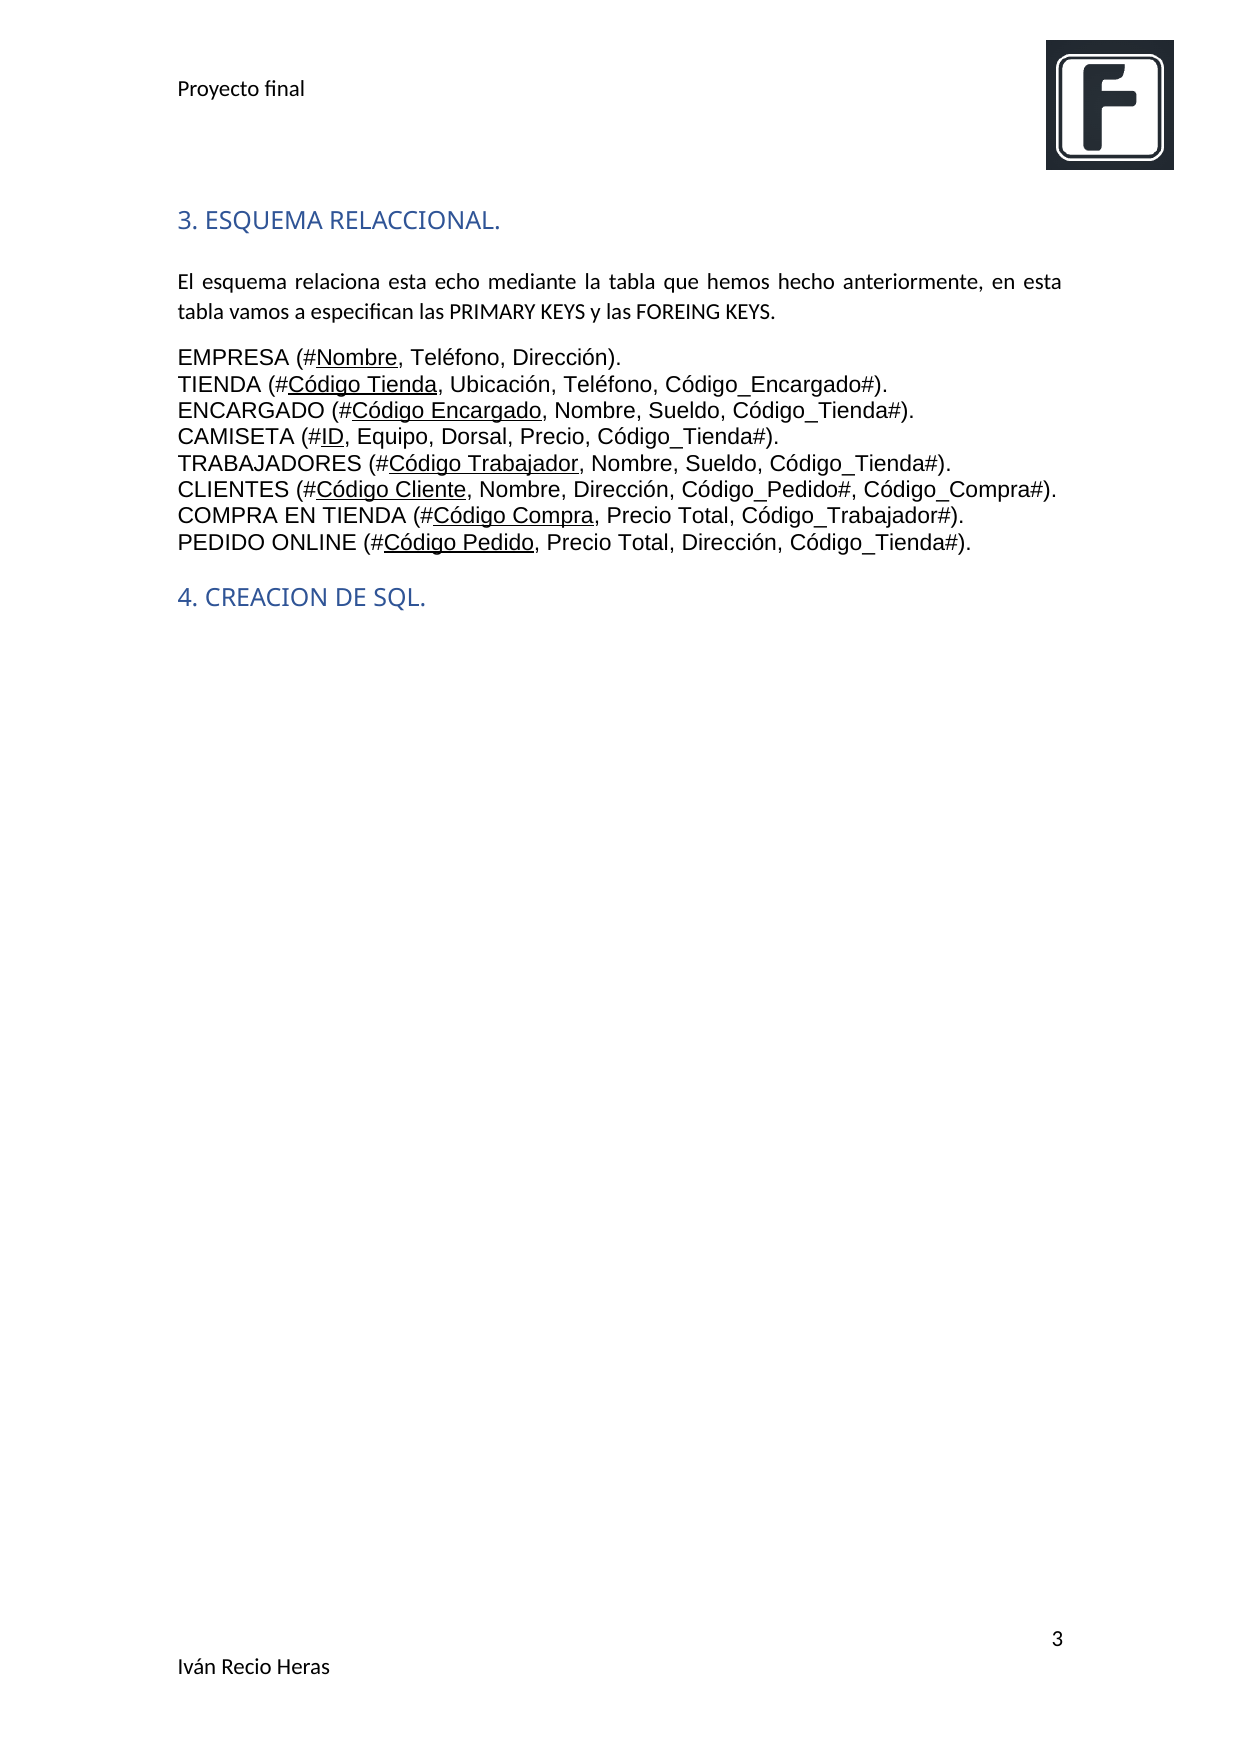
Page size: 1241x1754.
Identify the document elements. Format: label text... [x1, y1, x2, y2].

subtitle 3. ESQUEMA RELACCIONAL. [177, 203, 1063, 237]
subtitle 4. CREACION DE SQL. [177, 580, 1063, 614]
text TIENDA (#Código Tienda, Ubicación, Teléfono, Código_Encargado#). [177, 371, 1063, 397]
text EMPRESA (#Nombre, Teléfono, Dirección). [177, 344, 1063, 371]
text El esquema relaciona esta echo mediante la tabla que hemos hecho anteriormente, en esta tabla vamos a especifican las PRIMARY KEYS y las FOREING KEYS. [177, 267, 1063, 325]
text PEDIDO ONLINE (#Código Pedido, Precio Total, Dirección, Código_Tienda#). [177, 529, 1063, 555]
text TRABAJADORES (#Código Trabajador, Nombre, Sueldo, Código_Tienda#). [177, 450, 1063, 476]
picture [1046, 40, 1174, 170]
text COMPRA EN TIENDA (#Código Compra, Precio Total, Código_Trabajador#). [177, 502, 1063, 529]
text CLIENTES (#Código Cliente, Nombre, Dirección, Código_Pedido#, Código_Compra#). [177, 476, 1063, 502]
text CAMISETA (#ID, Equipo, Dorsal, Precio, Código_Tienda#). [177, 423, 1063, 450]
text ENCARGADO (#Código Encargado, Nombre, Sueldo, Código_Tienda#). [177, 397, 1063, 423]
